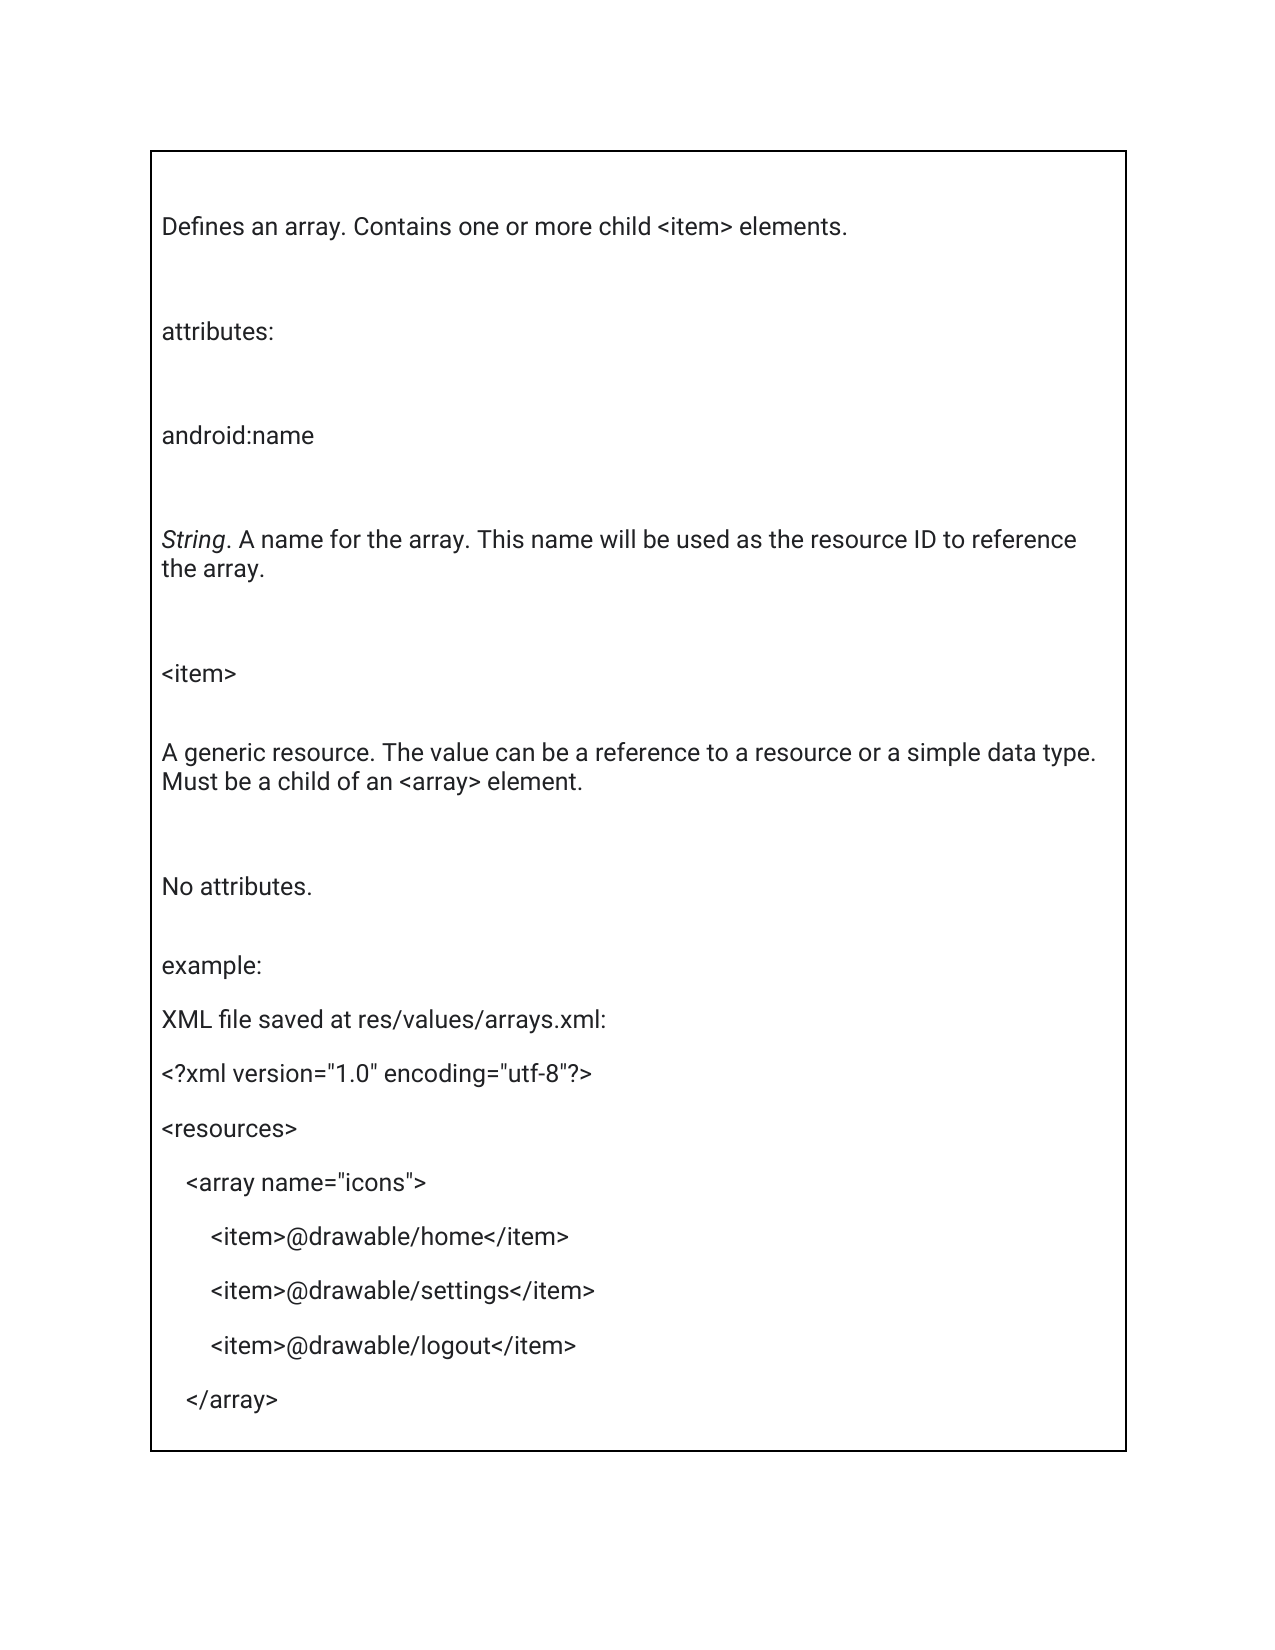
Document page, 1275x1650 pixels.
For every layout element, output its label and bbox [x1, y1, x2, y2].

table_header [152, 152, 1125, 1450]
